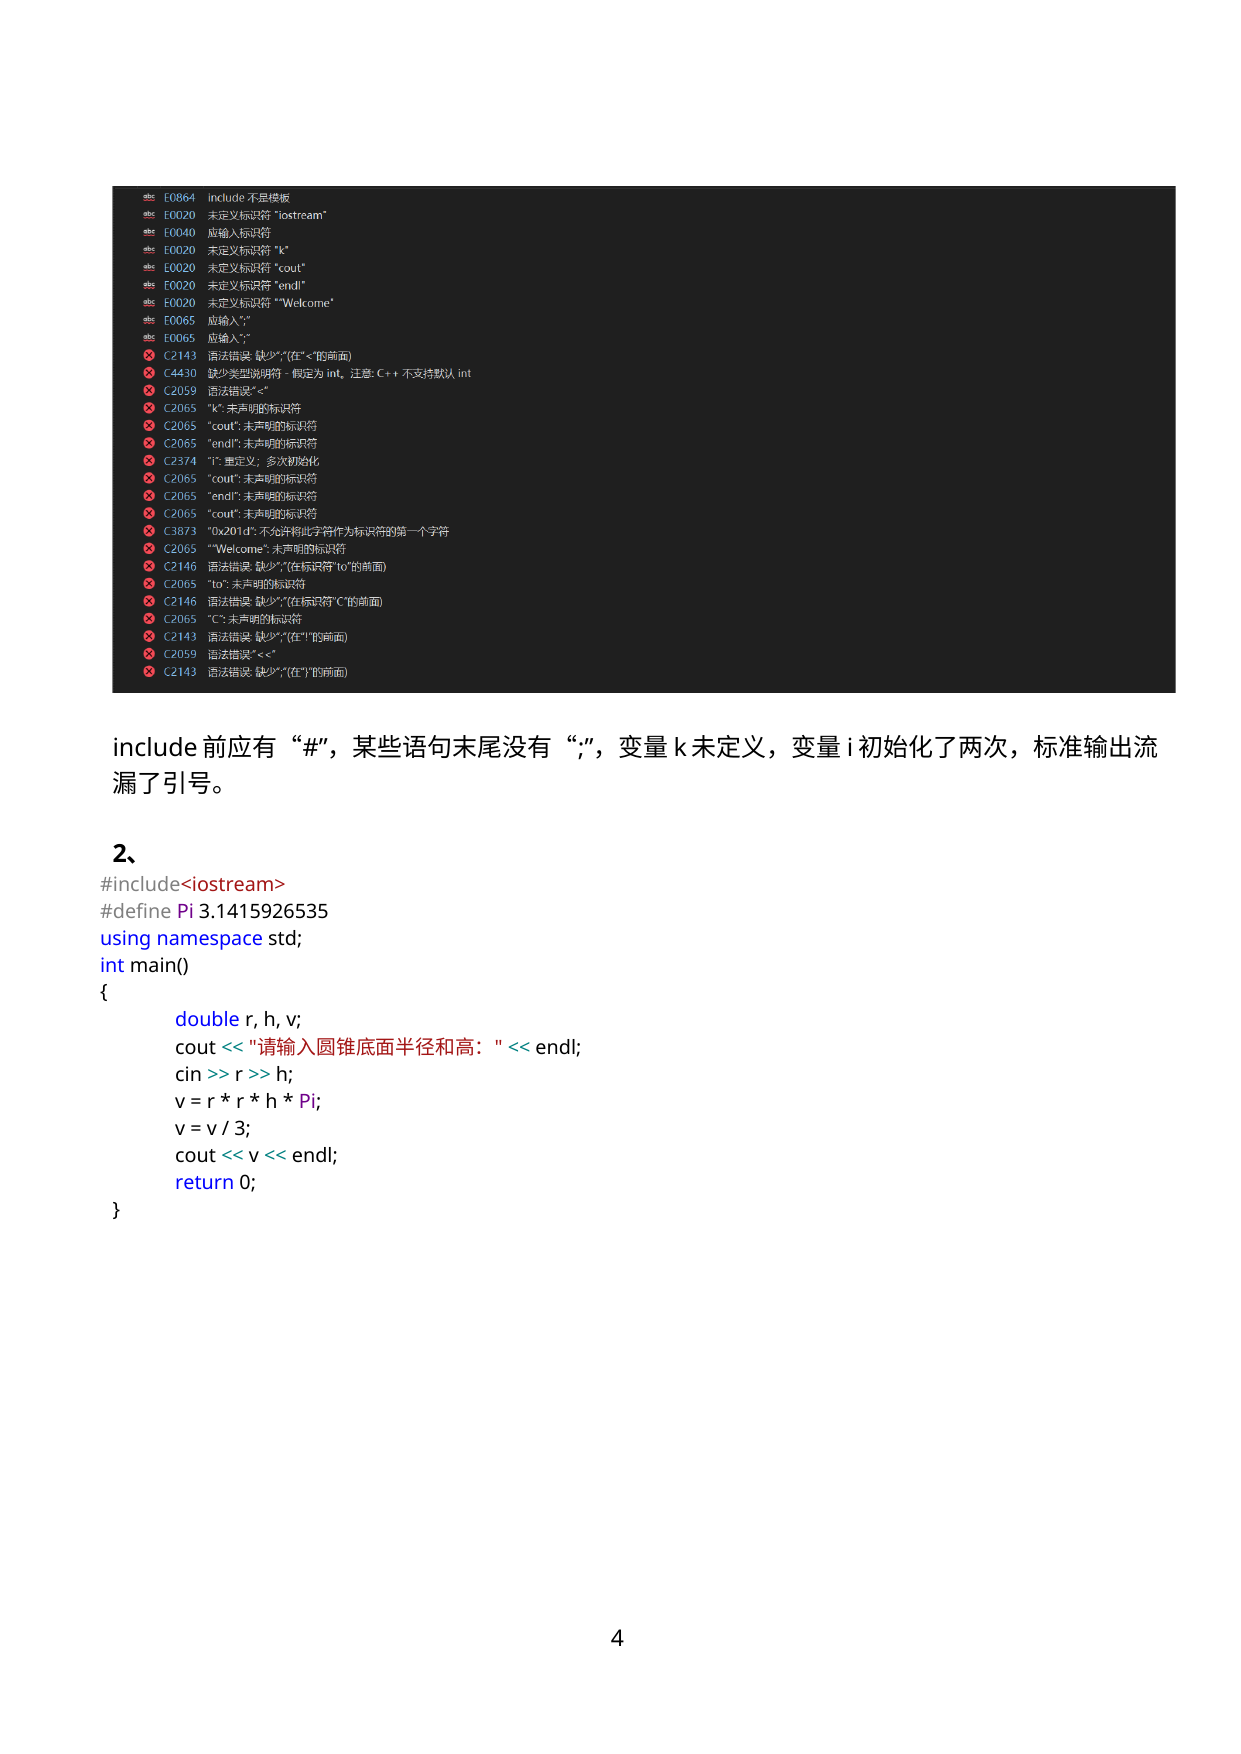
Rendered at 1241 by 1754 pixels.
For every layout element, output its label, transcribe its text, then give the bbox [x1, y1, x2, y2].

text #define Pi 3.1415926535 [100, 897, 1163, 924]
text #include<iostream> [100, 870, 1163, 897]
text { [100, 978, 1163, 1005]
text v = v / 3; [100, 1114, 1163, 1141]
text return 0; [100, 1168, 1163, 1195]
picture [112, 186, 1176, 693]
text double r, h, v; [100, 1005, 1163, 1032]
subtitle include前应有“#”，某些语句末尾没有“;”，变量k未定义，变量i初始化了两次，标准输出流漏了引号。 [112, 727, 1163, 799]
text cout << v << endl; [100, 1141, 1163, 1168]
text cin >> r >> h; [100, 1061, 1163, 1087]
subtitle } [112, 1195, 1163, 1222]
text using namespace std; [100, 924, 1163, 951]
subtitle 2、 [112, 834, 1163, 870]
text int main() [100, 951, 1163, 978]
text cout << "请输入圆锥底面半径和高：" << endl; [100, 1032, 1163, 1061]
text v = r * r * h * Pi; [100, 1087, 1163, 1114]
